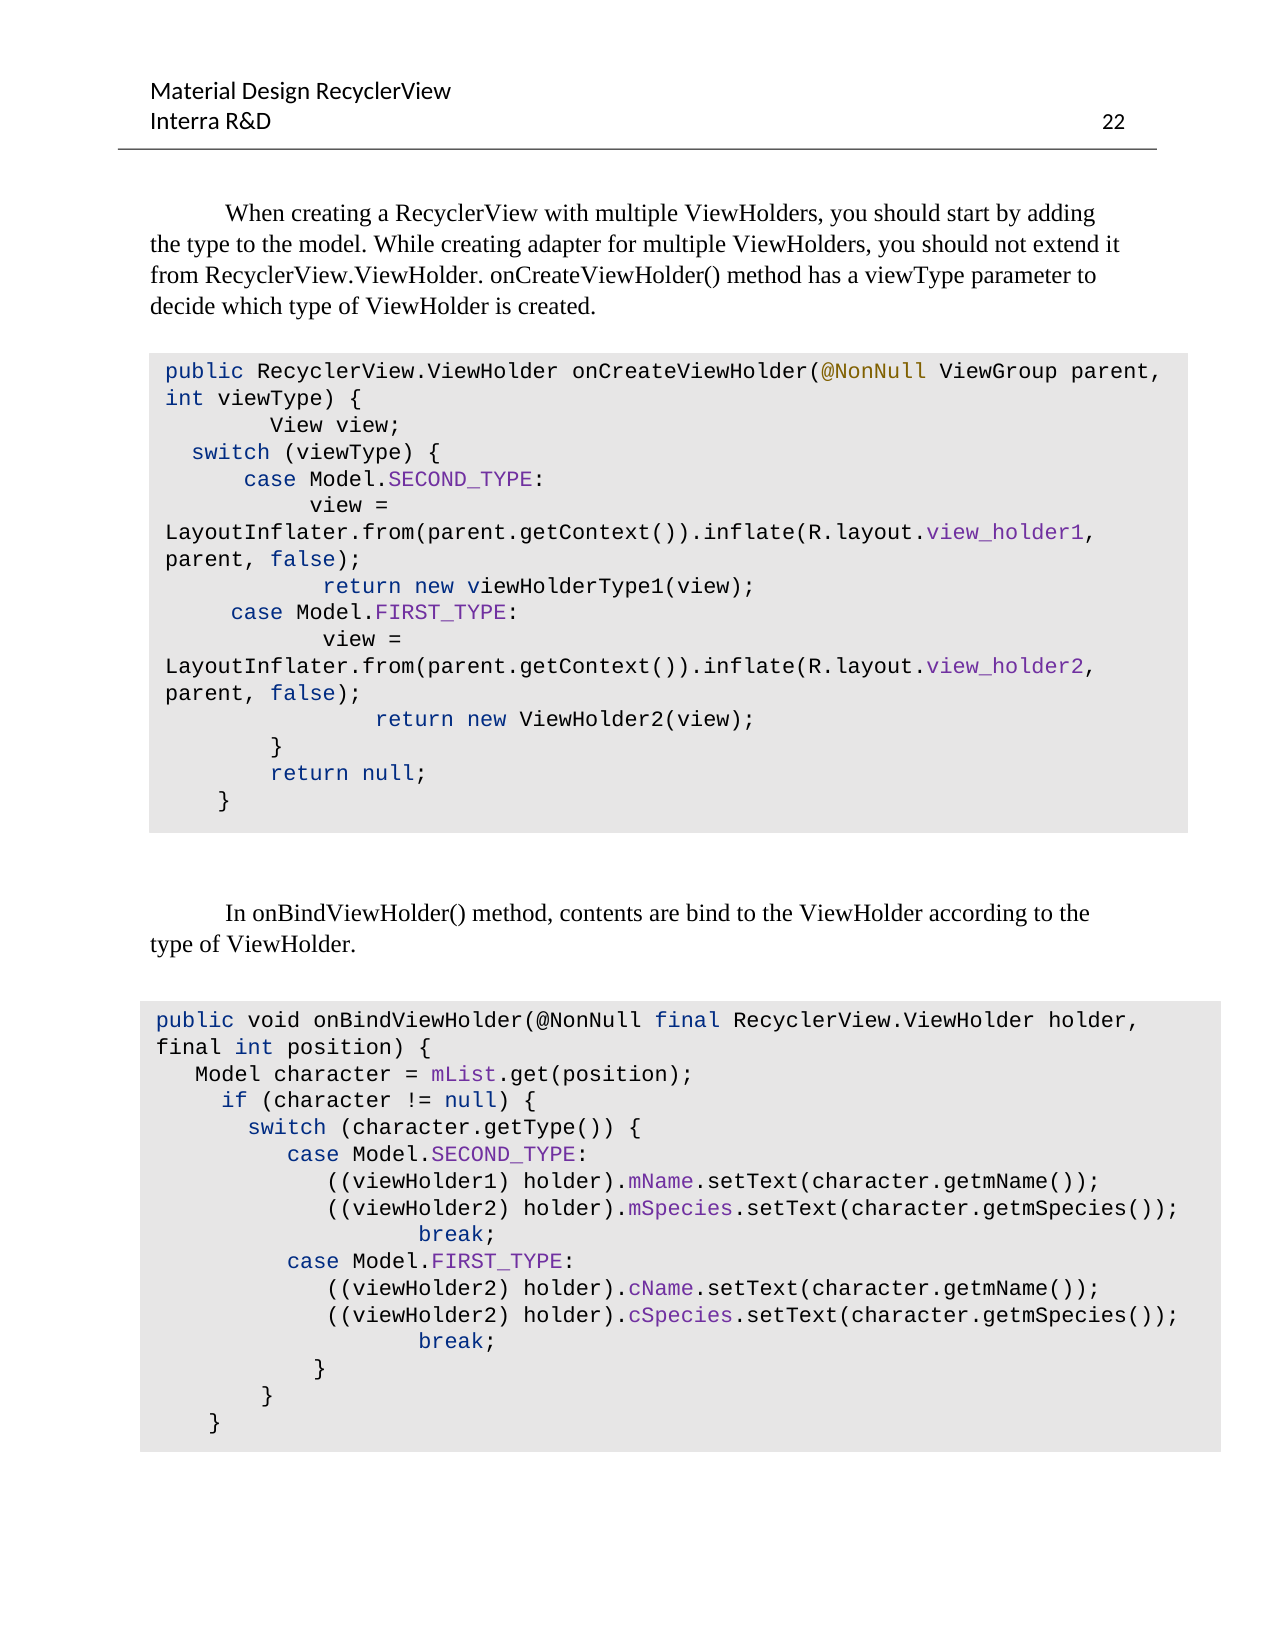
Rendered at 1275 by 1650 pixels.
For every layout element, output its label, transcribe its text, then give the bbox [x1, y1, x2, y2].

text In onBindViewHolder() method, contents are bind to the ViewHolder according to the type of ViewHolder. [150, 898, 1125, 958]
text When creating a RecyclerView with multiple ViewHolders, you should start by adding the type to the model. While creating adapter for multiple ViewHolders, you should not extend it from RecyclerView.ViewHolder. onCreateViewHolder() method has a viewType parameter to decide which type of ViewHolder is created. [150, 198, 1125, 319]
